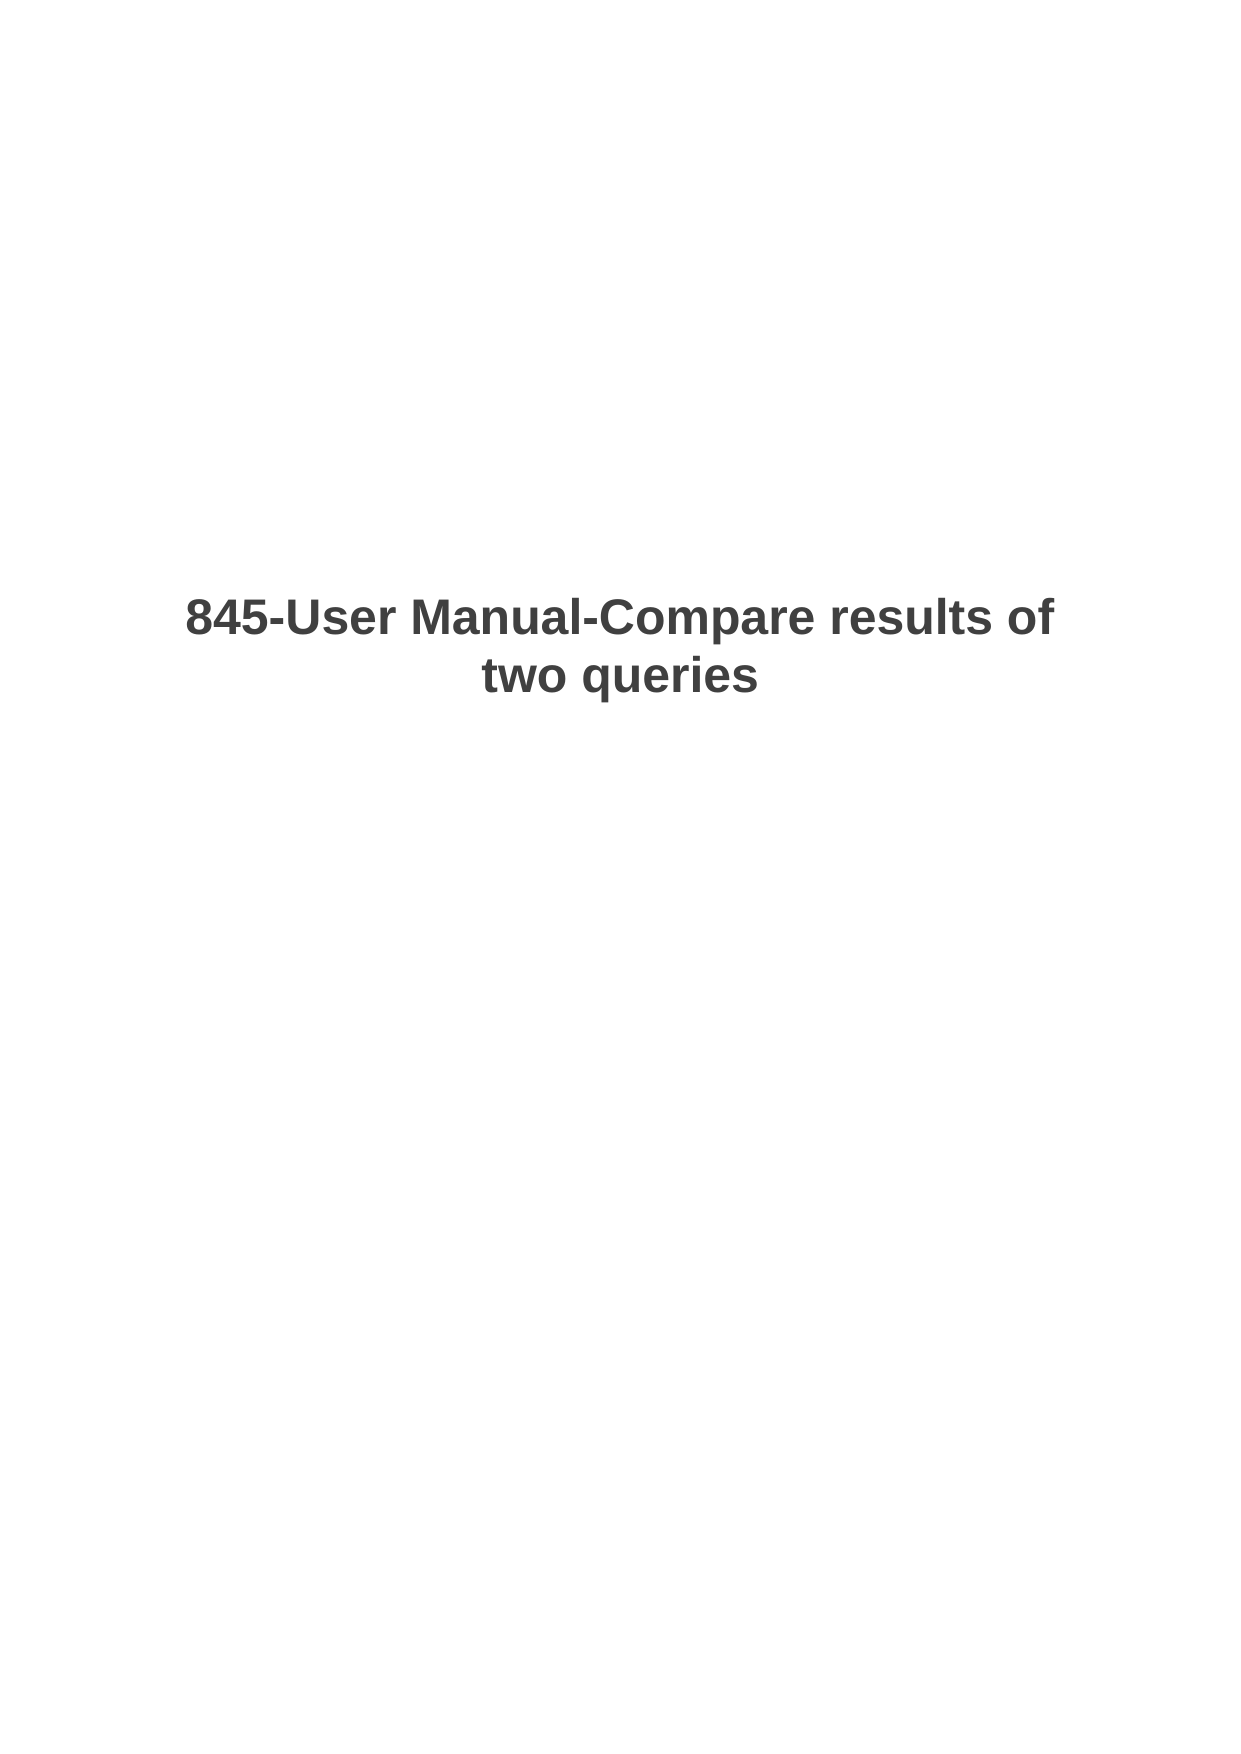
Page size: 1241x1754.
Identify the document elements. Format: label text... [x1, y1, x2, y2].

title 845-User Manual-Compare results of two queries [177, 587, 1063, 702]
